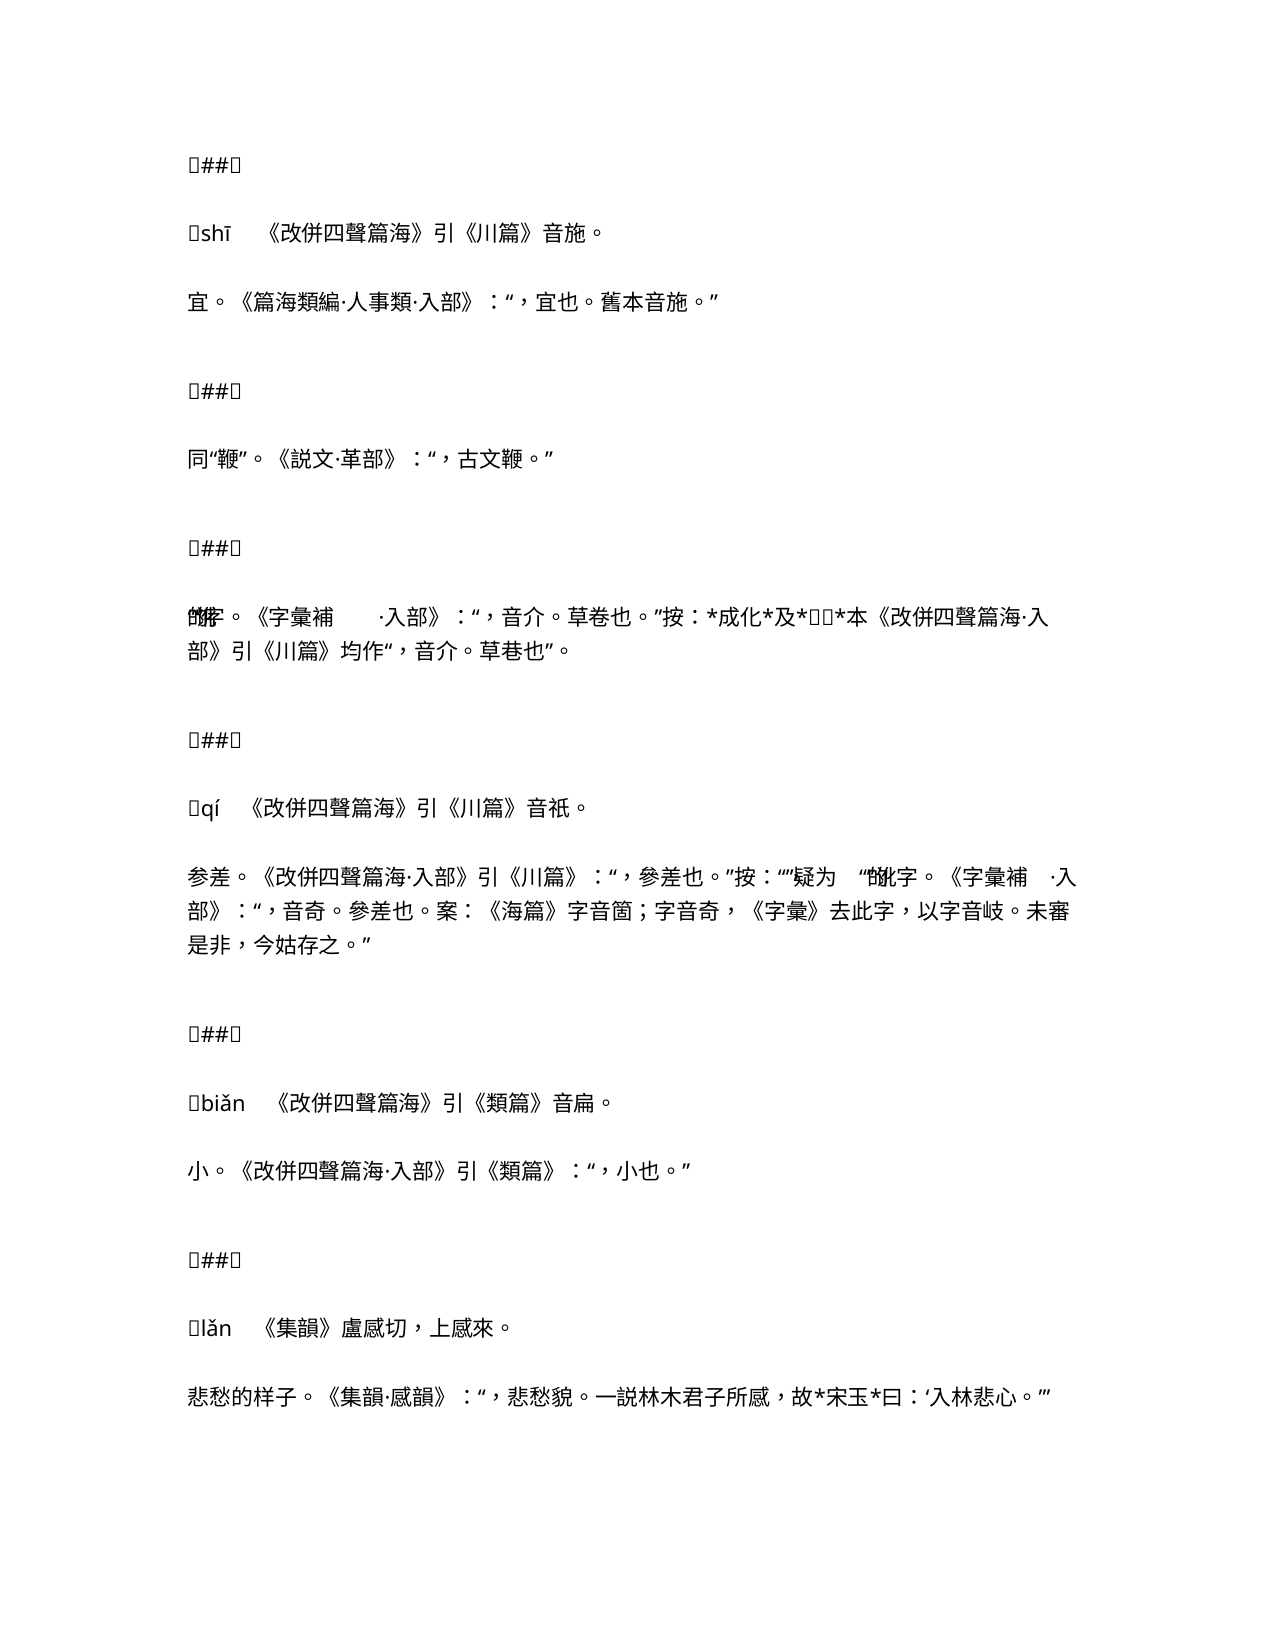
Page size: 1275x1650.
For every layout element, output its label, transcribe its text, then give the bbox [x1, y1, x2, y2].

text 𠓥##𠓥 同“鞭”。《説文·革部》：“𠓥，古文鞭。” [187, 376, 1087, 508]
text 𠓭##𠓭 𠓭lǎn 《集韻》盧感切，上感來。 悲愁的样子。《集韻·感韻》：“𠓭，悲愁貌。一説林木君子所感，故*宋玉*曰：‘入林悲心。’” [187, 1245, 1087, 1446]
text 𠓫##𠓫 𠓫biǎn 《改併四聲篇海》引《類篇》音扁。 小。《改併四聲篇海·入部》引《類篇》：“𠓫，小也。” [187, 1019, 1087, 1220]
text 𠓪##𠓪 𠓪qí 《改併四聲篇海》引《川篇》音祇。 参差。《改併四聲篇海·入部》引《川篇》：“𠓪，參差也。”按：“𠓪”，疑为“𠁭”的讹字。《字彙補·入部》：“𠓪，音奇。參差也。案：《海篇》𠁭字音箇；𠓪字音奇，《字彙》去此字，以𠁭字音岐。未審是非，今姑存之。” [187, 725, 1087, 994]
text 𠓤##𠓤 𠓤shī 《改併四聲篇海》引《川篇》音施。 宜。《篇海類編·人事類·入部》：“𠓤，宜也。舊本音施。” [187, 150, 1087, 351]
text 𠓧##𠓧 𠓧“𠓢”的讹字。《字彙補·入部》：“𠓧，音介。草卷也。”按：*成化*及*正德*本《改併四聲篇海·入部》引《川篇》均作“𠓢，音介。草巷也”。 [187, 533, 1087, 700]
